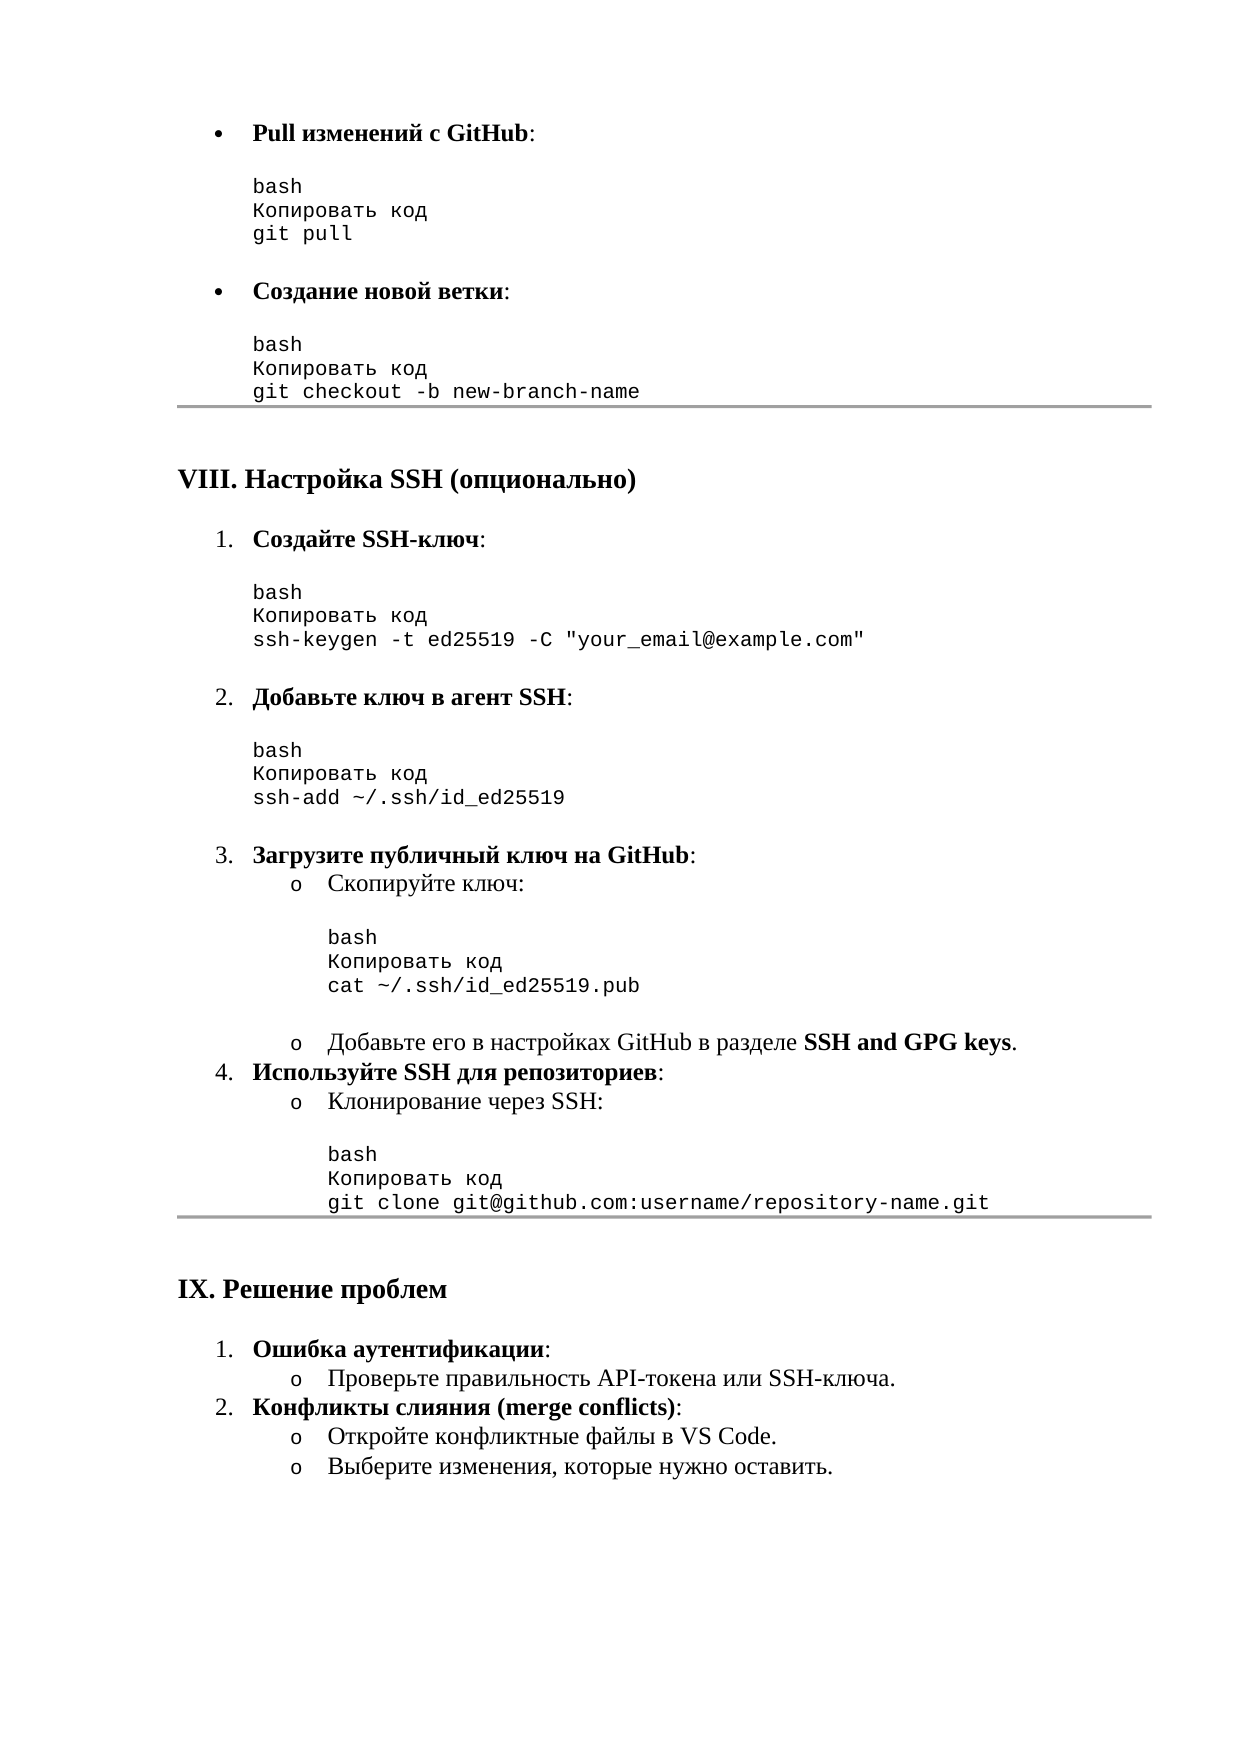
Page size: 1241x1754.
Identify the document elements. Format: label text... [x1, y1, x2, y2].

list Pull изменений с GitHub: [215, 118, 1152, 147]
text VIII. Настройка SSH (опционально) [177, 462, 1152, 494]
text bash [252, 176, 1152, 200]
text IX. Решение проблем [177, 1273, 1152, 1305]
text Копировать код [252, 763, 1152, 787]
text Копировать код [252, 200, 1152, 223]
list Создание новой ветки: [215, 276, 1152, 305]
text ssh-add ~/.ssh/id_ed25519 [252, 787, 1152, 811]
list Клонирование через SSH: [290, 1086, 1152, 1115]
list Загрузите публичный ключ на GitHub: [215, 840, 1152, 868]
list Проверьте правильность API-токена или SSH-ключа. [290, 1363, 1152, 1392]
text git pull [252, 223, 1152, 247]
text bash [252, 740, 1152, 763]
text git checkout -b new-branch-name [252, 381, 1152, 405]
list Создайте SSH-ключ: [215, 524, 1152, 552]
list Используйте SSH для репозиториев: [215, 1057, 1152, 1086]
text bash [252, 334, 1152, 358]
text Копировать код [327, 951, 1152, 974]
list Выберите изменения, которые нужно оставить. [290, 1451, 1152, 1480]
text Копировать код [327, 1168, 1152, 1192]
text ssh-keygen -t ed25519 -C "your_email@example.com" [252, 629, 1152, 653]
list Добавьте ключ в агент SSH: [215, 682, 1152, 711]
list Скопируйте ключ: [290, 868, 1152, 898]
list Откройте конфликтные файлы в VS Code. [290, 1421, 1152, 1451]
list Добавьте его в настройках GitHub в разделе SSH and GPG keys. [290, 1027, 1152, 1057]
list Ошибка аутентификации: [215, 1334, 1152, 1363]
text git clone git@github.com:username/repository-name.git [327, 1192, 1152, 1215]
text Копировать код [252, 358, 1152, 381]
text cat ~/.ssh/id_ed25519.pub [327, 974, 1152, 998]
list Конфликты слияния (merge conflicts): [215, 1392, 1152, 1421]
text Копировать код [252, 605, 1152, 629]
text bash [327, 1144, 1152, 1168]
text bash [252, 582, 1152, 605]
text bash [327, 927, 1152, 951]
